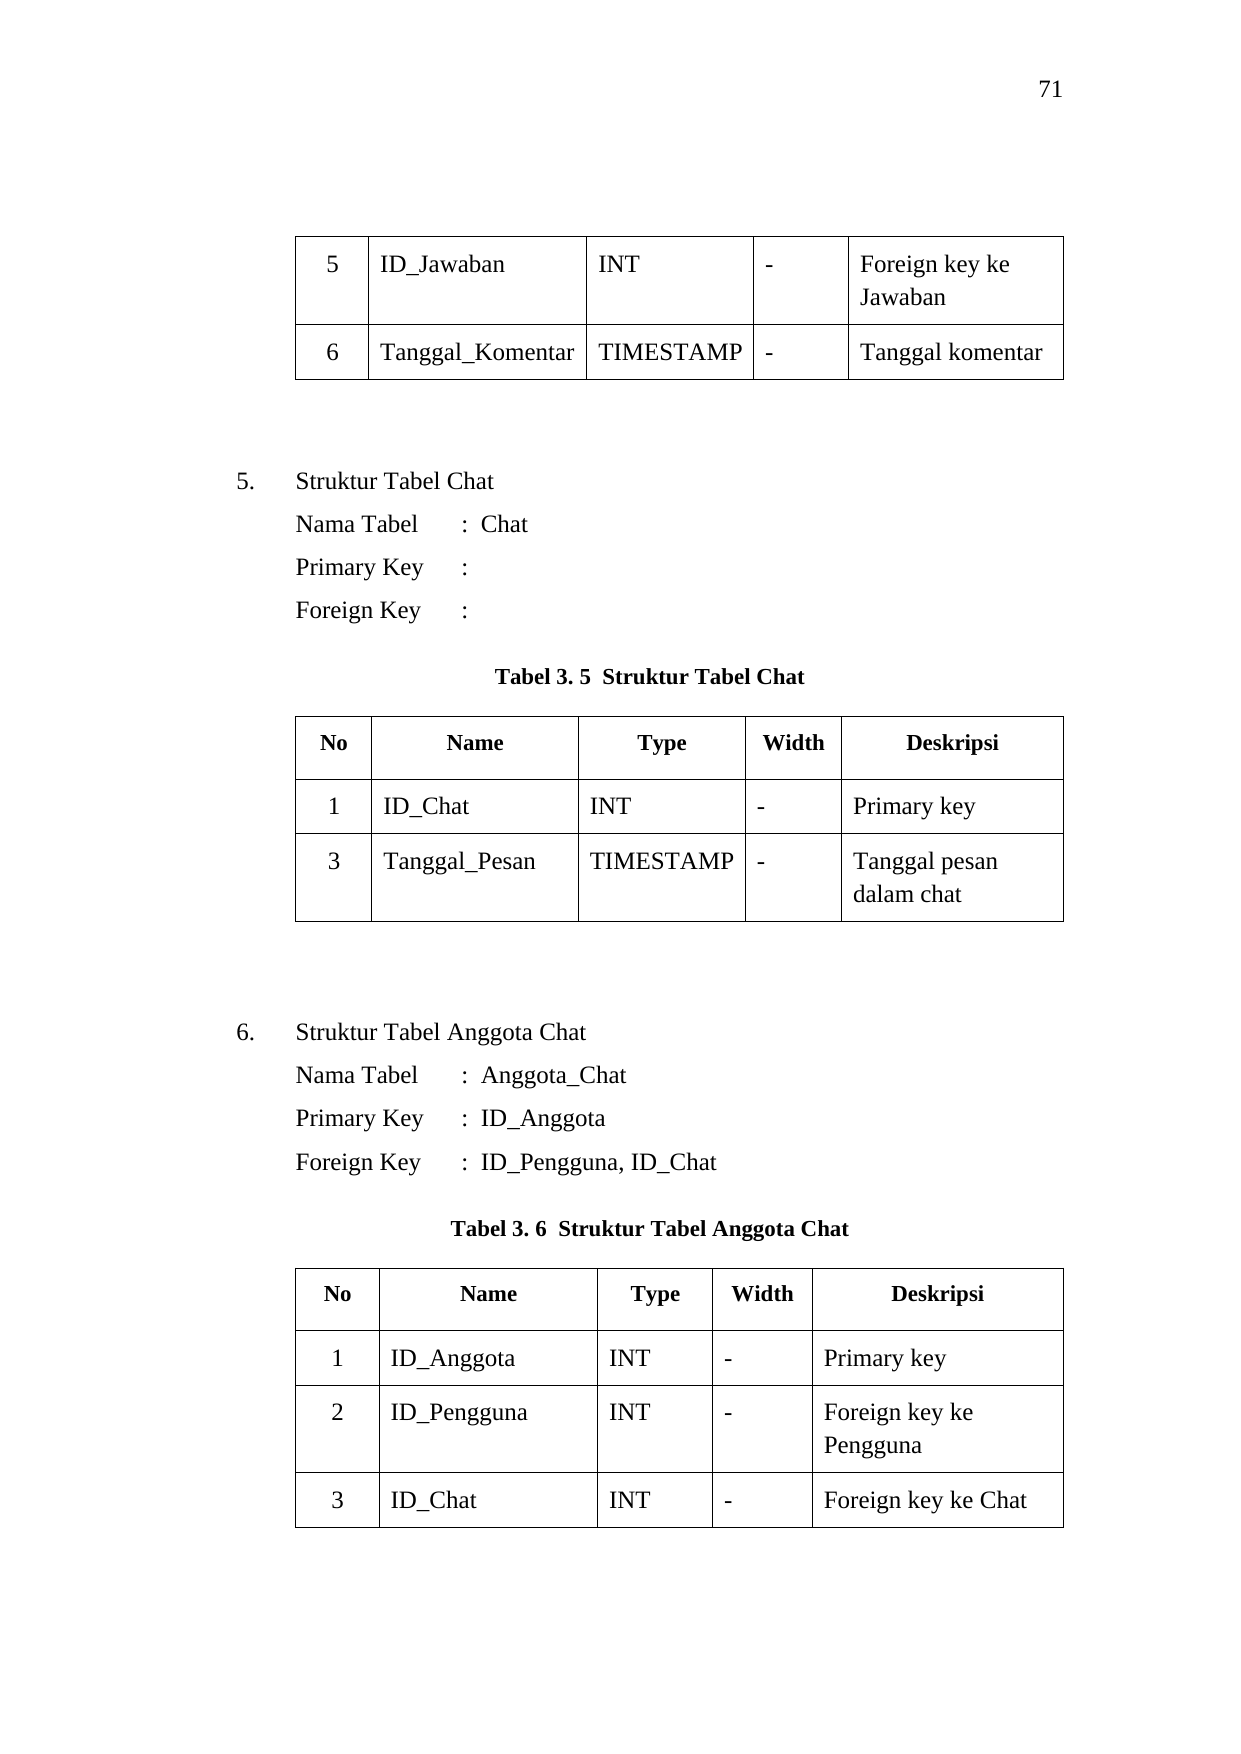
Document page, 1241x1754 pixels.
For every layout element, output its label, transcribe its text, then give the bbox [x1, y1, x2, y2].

list Foreign Key : ID_Pengguna, ID_Chat [295, 1147, 1063, 1175]
table_cell Foreign key ke Jawaban [849, 237, 1063, 324]
table_cell - [754, 325, 848, 379]
table_cell ID_Jawaban [369, 237, 586, 324]
table_cell 6 [296, 325, 368, 379]
list Nama Tabel : Chat [295, 509, 1063, 538]
text Tabel 3. 6 Struktur Tabel Anggota Chat [236, 1215, 1063, 1241]
table_cell Tanggal_Komentar [369, 325, 586, 379]
table_header Deskripsi [813, 1269, 1063, 1330]
table_cell - [713, 1473, 812, 1527]
list Struktur Tabel Anggota Chat [236, 1017, 1063, 1046]
list Primary Key : [295, 552, 1063, 581]
table_cell 1 [296, 780, 371, 833]
table_cell Primary key [813, 1331, 1063, 1384]
list Primary Key : ID_Anggota [295, 1103, 1063, 1132]
table_cell ID_Pengguna [380, 1386, 597, 1472]
table_cell Foreign key ke Pengguna [813, 1386, 1063, 1472]
table_cell INT [598, 1331, 712, 1384]
table_cell Tanggal komentar [849, 325, 1063, 379]
table_header Deskripsi [842, 717, 1063, 778]
table_cell - [746, 780, 841, 833]
text Tabel 3. 5 Struktur Tabel Chat [236, 663, 1063, 690]
table_header Width [713, 1269, 812, 1330]
table_cell TIMESTAMP [579, 834, 745, 921]
table_cell - [713, 1331, 812, 1384]
table_cell Foreign key ke Chat [813, 1473, 1063, 1527]
table_cell Primary key [842, 780, 1063, 833]
table_cell - [754, 237, 848, 324]
table_cell Tanggal_Pesan [372, 834, 578, 921]
table_cell INT [587, 237, 753, 324]
list Nama Tabel : Anggota_Chat [295, 1060, 1063, 1089]
table_cell - [713, 1386, 812, 1472]
table_header Type [598, 1269, 712, 1330]
table_cell - [746, 834, 841, 921]
table_cell INT [598, 1473, 712, 1527]
table_header No [296, 717, 371, 778]
list Struktur Tabel Chat [236, 466, 1063, 495]
table_cell 2 [296, 1386, 379, 1472]
table_cell ID_Chat [372, 780, 578, 833]
table_header Type [579, 717, 745, 778]
table_cell TIMESTAMP [587, 325, 753, 379]
table_cell 1 [296, 1331, 379, 1384]
table_cell INT [598, 1386, 712, 1472]
table_cell ID_Chat [380, 1473, 597, 1527]
list Foreign Key : [295, 595, 1063, 624]
table_cell INT [579, 780, 745, 833]
table_header No [296, 1269, 379, 1330]
table_header Name [372, 717, 578, 778]
table_cell Tanggal pesan dalam chat [842, 834, 1063, 921]
table_cell 3 [296, 834, 371, 921]
table_cell ID_Anggota [380, 1331, 597, 1384]
table_cell 5 [296, 237, 368, 324]
table_header Width [746, 717, 841, 778]
table_cell 3 [296, 1473, 379, 1527]
table_header Name [380, 1269, 597, 1330]
